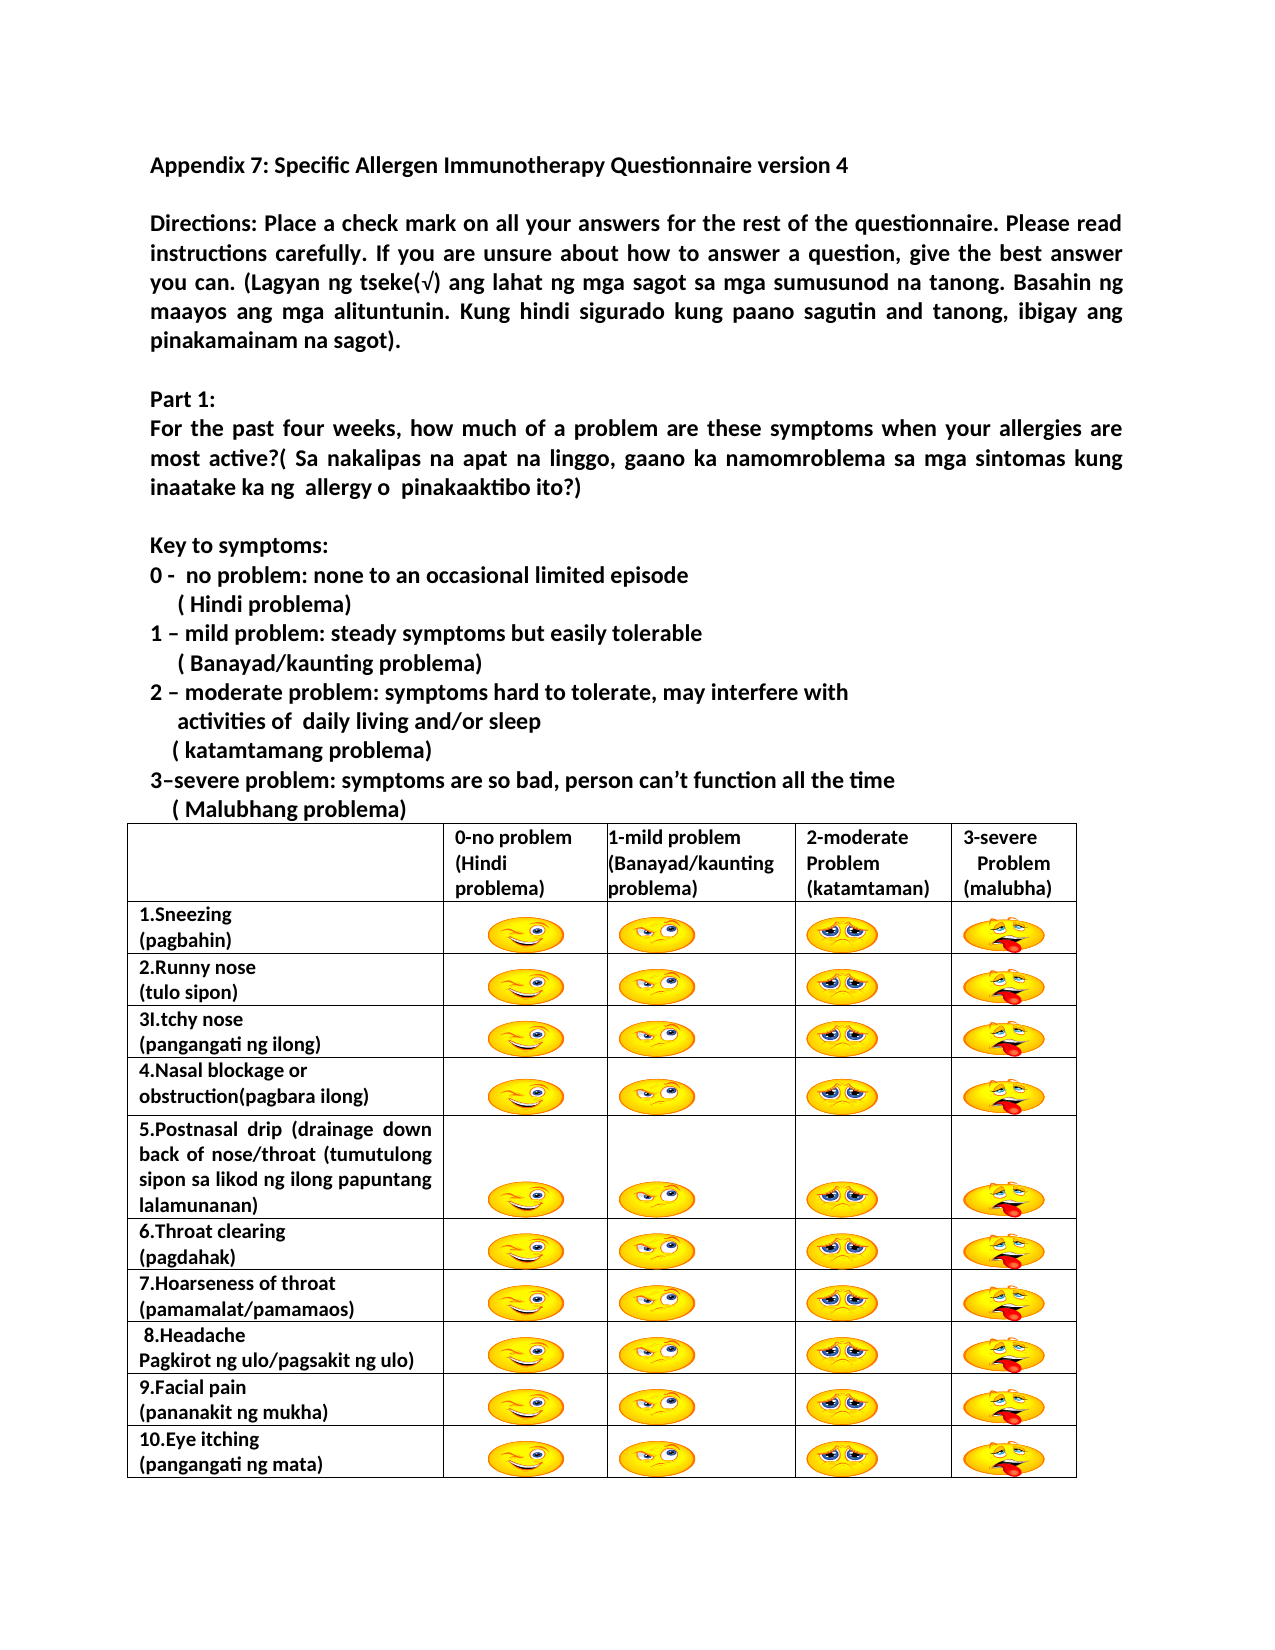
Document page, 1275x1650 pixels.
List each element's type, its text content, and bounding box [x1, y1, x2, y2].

table_cell [444, 1426, 607, 1477]
table_header 1-mild problem (Banayad/kaunting problema) [608, 824, 795, 901]
table_cell [952, 1116, 1076, 1217]
table_cell [608, 1058, 795, 1115]
table_cell [444, 1058, 607, 1115]
table_cell [796, 1270, 951, 1321]
text 2 – moderate problem: symptoms hard to tolerate, may interfere with [150, 677, 1125, 706]
text ( Malubhang problema) [150, 794, 1125, 823]
text Part 1: [150, 384, 1125, 413]
table_cell [952, 954, 1076, 1005]
table_cell 10.Eye itching (pangangati ng mata) [128, 1426, 443, 1477]
table_cell 9.Facial pain (pananakit ng mukha) [128, 1374, 443, 1425]
table_cell [608, 1006, 795, 1057]
text For the past four weeks, how much of a problem are these symptoms when your allergies are most active?( Sa nakalipas na apat na linggo, gaano ka namomroblema sa mga sintomas kung inaatake ka ng allergy o pinakaaktibo ito?) [150, 413, 1125, 501]
text Key to symptoms: [150, 531, 1125, 560]
table_cell [608, 1116, 795, 1217]
table_cell [952, 1322, 1076, 1373]
table_cell [608, 954, 795, 1005]
table_cell [608, 1322, 795, 1373]
table_cell [796, 1426, 951, 1477]
table_cell [952, 1374, 1076, 1425]
table_header 2-moderate Problem (katamtaman) [796, 824, 951, 901]
table_cell [796, 954, 951, 1005]
text activities of daily living and/or sleep [150, 706, 1125, 735]
table_cell [608, 1270, 795, 1321]
table_cell [444, 1374, 607, 1425]
table_cell [444, 954, 607, 1005]
text ( Banayad/kaunting problema) [150, 648, 1125, 677]
table_cell [952, 902, 1076, 953]
table_cell 1.Sneezing (pagbahin) [128, 902, 443, 953]
table_cell 4.Nasal blockage or obstruction(pagbara ilong) [128, 1058, 443, 1115]
table_cell [952, 1426, 1076, 1477]
text 0 - no problem: none to an occasional limited episode [150, 560, 1125, 589]
table_cell [796, 1058, 951, 1115]
table_cell [608, 1374, 795, 1425]
text 3–severe problem: symptoms are so bad, person can’t function all the time [150, 765, 1125, 794]
table_header 0-no problem (Hindi problema) [444, 824, 607, 901]
table_cell [952, 1219, 1076, 1269]
table_cell [796, 1006, 951, 1057]
table_cell 6.Throat clearing (pagdahak) [128, 1219, 443, 1269]
text Appendix 7: Specific Allergen Immunotherapy Questionnaire version 4 [150, 150, 1125, 179]
table_cell [444, 1219, 607, 1269]
table_cell [796, 1116, 951, 1217]
table_cell 2.Runny nose (tulo sipon) [128, 954, 443, 1005]
table_cell [608, 1426, 795, 1477]
table_cell [608, 902, 795, 953]
text ( Hindi problema) [150, 589, 1125, 618]
table_cell [444, 1006, 607, 1057]
text 1 – mild problem: steady symptoms but easily tolerable [150, 618, 1125, 648]
table_cell [952, 1006, 1076, 1057]
table_cell [444, 902, 607, 953]
text Directions: Place a check mark on all your answers for the rest of the questionnaire. Please read instructions carefully. If you are unsure about how to answer a question, give the best answer you can. (Lagyan ng tseke(√) ang lahat ng mga sagot sa mga sumusunod na tanong. Basahin ng maayos ang mga alituntunin. Kung hindi sigurado kung paano sagutin and tanong, ibigay ang pinakamainam na sagot). [150, 208, 1125, 355]
table_cell [952, 1058, 1076, 1115]
table_cell 3I.tchy nose (pangangati ng ilong) [128, 1006, 443, 1057]
table_cell [796, 902, 951, 953]
table_cell 5.Postnasal drip (drainage down back of nose/throat (tumutulong sipon sa likod ng ilong papuntang lalamunanan) [128, 1116, 443, 1217]
table_cell [796, 1374, 951, 1425]
table_header 3-severe Problem (malubha) [952, 824, 1076, 901]
table_cell 8.Headache Pagkirot ng ulo/pagsakit ng ulo) [128, 1322, 443, 1373]
table_cell [444, 1322, 607, 1373]
table_cell [796, 1219, 951, 1269]
table_cell [608, 1219, 795, 1269]
table_cell [952, 1270, 1076, 1321]
table_header [128, 824, 443, 901]
table_cell [444, 1116, 607, 1217]
table_cell [796, 1322, 951, 1373]
table_cell 7.Hoarseness of throat (pamamalat/pamamaos) [128, 1270, 443, 1321]
table_cell [444, 1270, 607, 1321]
text ( katamtamang problema) [150, 735, 1125, 765]
